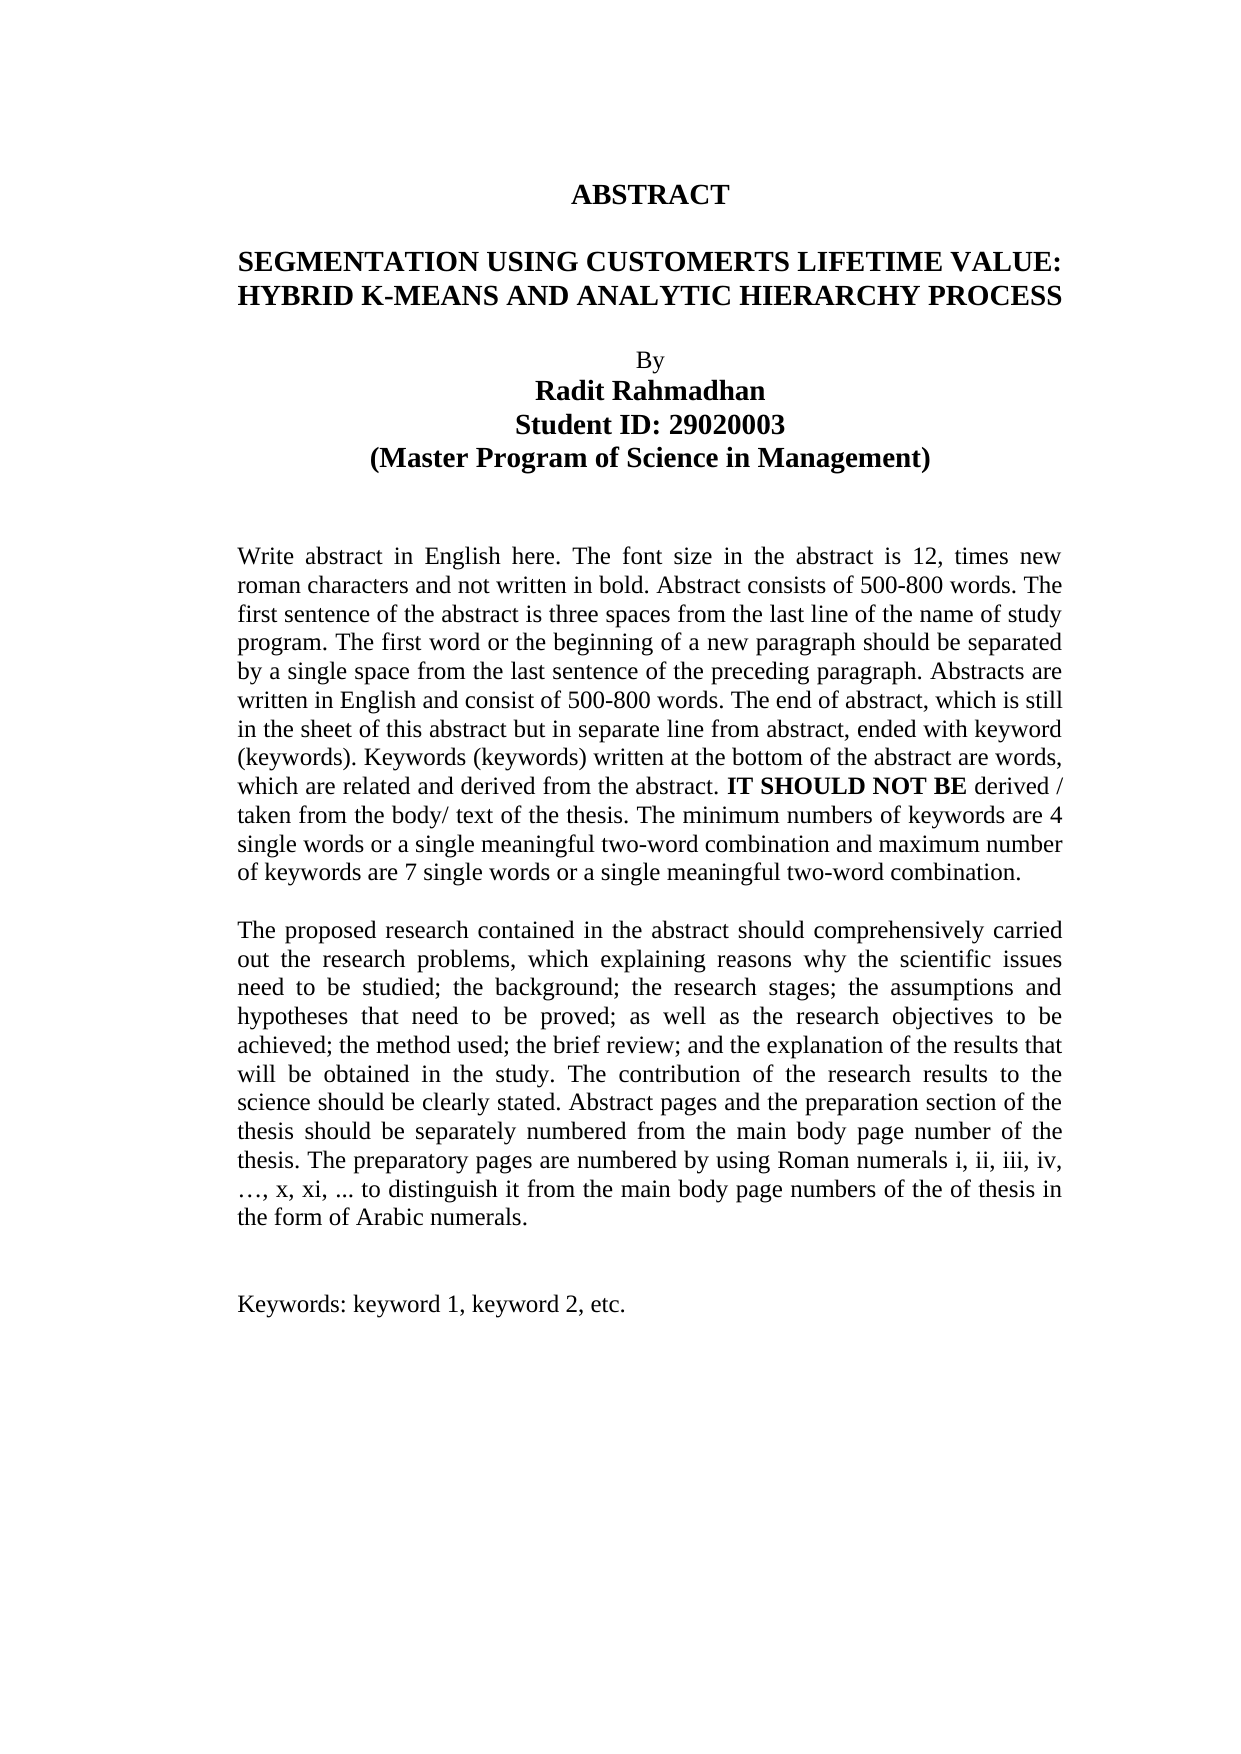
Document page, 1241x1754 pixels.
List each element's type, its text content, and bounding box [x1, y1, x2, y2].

text (Master Program of Science in Management) [237, 441, 1063, 474]
text Student ID: 29020003 [237, 407, 1063, 441]
text Write abstract in English here. The font size in the abstract is 12, times new roman characters and not written in bold. Abstract consists of 500-800 words. The first sentence of the abstract is three spaces from the last line of the name of study program. The first word or the beginning of a new paragraph should be separated by a single space from the last sentence of the preceding paragraph. Abstracts are written in English and consist of 500-800 words. The end of abstract, which is still in the sheet of this abstract but in separate line from abstract, ended with keyword (keywords). Keywords (keywords) written at the bottom of the abstract are words, which are related and derived from the abstract. IT SHOULD NOT BE derived / taken from the body/ text of the thesis. The minimum numbers of keywords are 4 single words or a single meaningful two-word combination and maximum number of keywords are 7 single words or a single meaningful two-word combination. [237, 541, 1063, 886]
text ABSTRACT [237, 177, 1063, 211]
text The proposed research contained in the abstract should comprehensively carried out the research problems, which explaining reasons why the scientific issues need to be studied; the background; the research stages; the assumptions and hypotheses that need to be proved; as well as the research objectives to be achieved; the method used; the brief review; and the explanation of the results that will be obtained in the study. The contribution of the research results to the science should be clearly stated. Abstract pages and the preparation section of the thesis should be separately numbered from the main body page number of the thesis. The preparatory pages are numbered by using Roman numerals i, ii, iii, iv, …, x, xi, ... to distinguish it from the main body page numbers of the of thesis in the form of Arabic numerals. [237, 915, 1063, 1231]
text By [237, 345, 1063, 373]
text Radit Rahmadhan [237, 373, 1063, 407]
text Keywords: keyword 1, keyword 2, etc. [237, 1289, 1063, 1317]
text SEGMENTATION USING CUSTOMERTS LIFETIME VALUE: HYBRID K-MEANS AND ANALYTIC HIERARCHY PROCESS [237, 244, 1063, 311]
